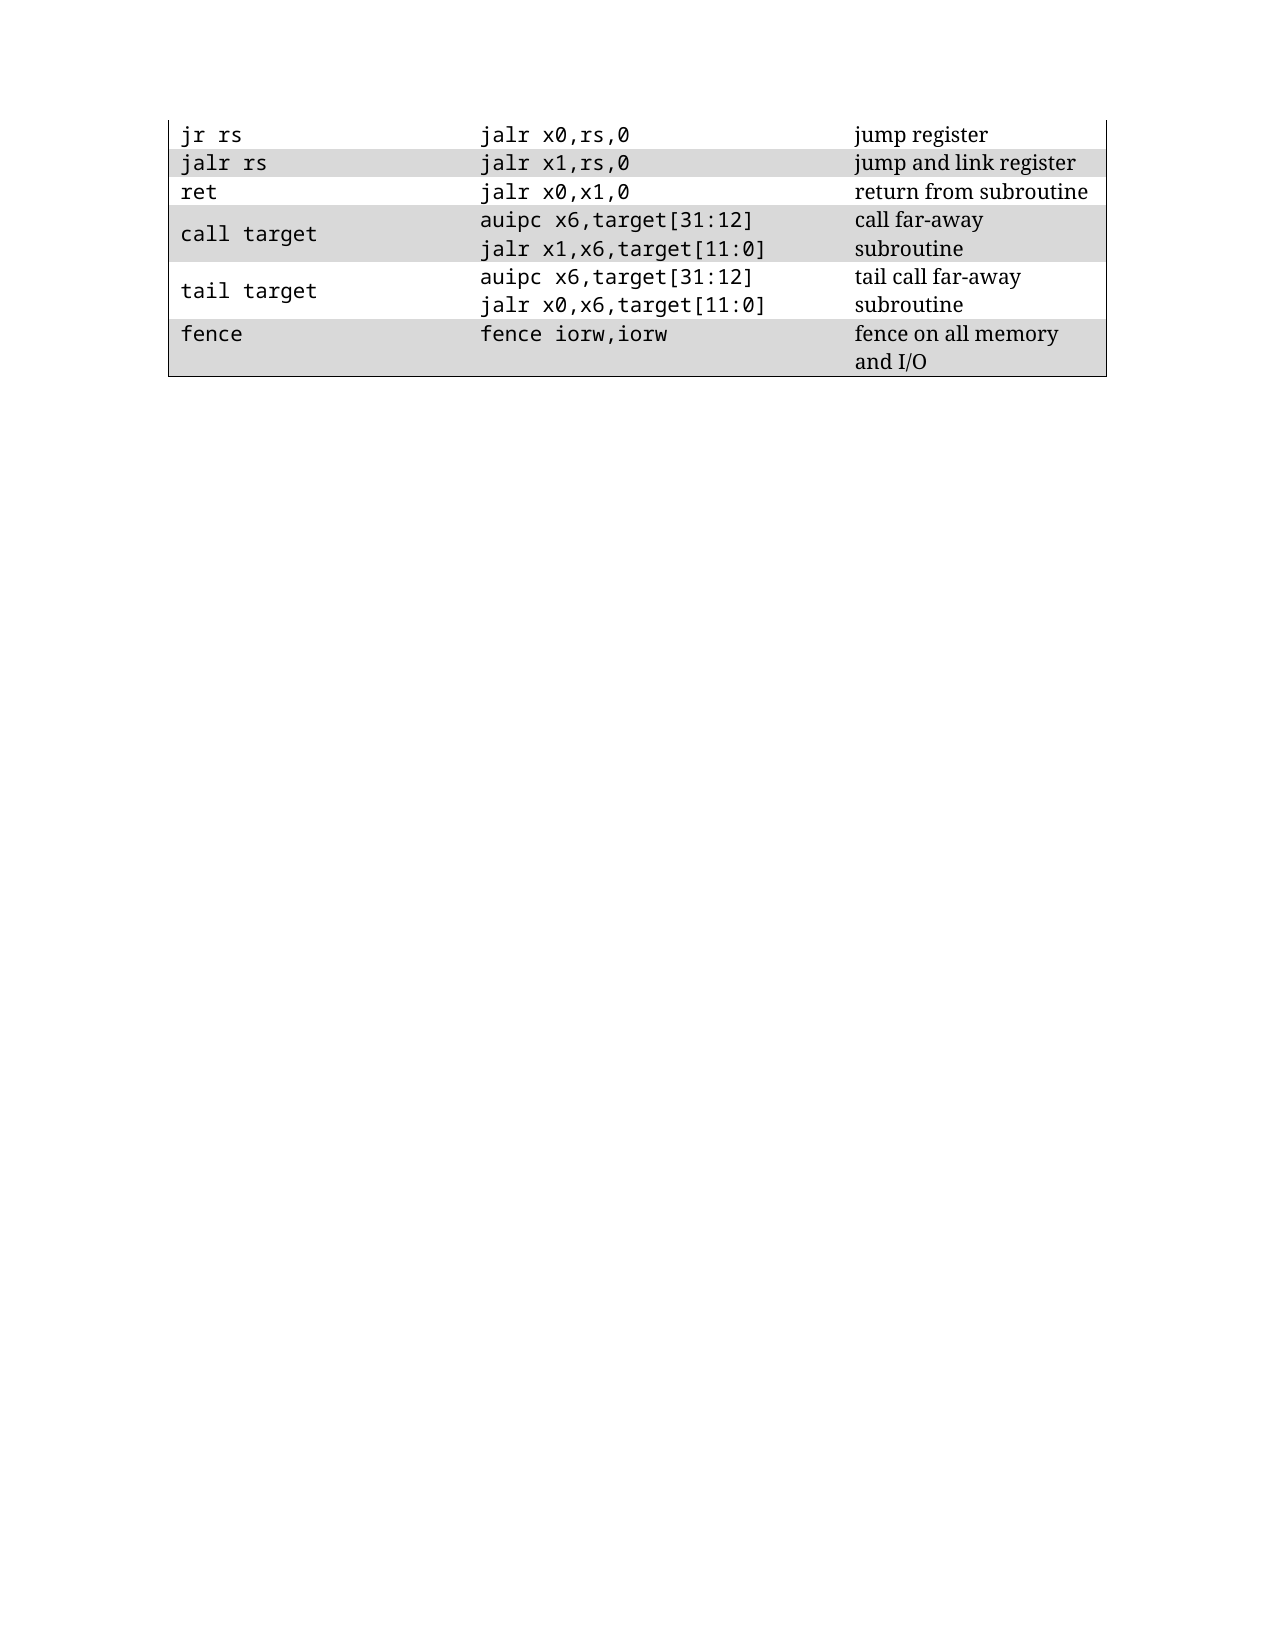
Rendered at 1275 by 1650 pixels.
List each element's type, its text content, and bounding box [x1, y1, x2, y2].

table_cell fence iorw,iorw [468, 319, 843, 376]
table_cell tail call far-away subroutine [843, 262, 1106, 319]
table_cell ret [169, 177, 468, 205]
table_cell jalr rs [169, 149, 468, 177]
table_cell jalr x0,x1,0 [468, 177, 843, 205]
table_cell tail target [169, 262, 468, 319]
table_cell auipc x6,target[31:12] jalr x0,x6,target[11:0] [468, 262, 843, 319]
table_cell jump and link register [843, 149, 1106, 177]
table_cell jalr x1,rs,0 [468, 149, 843, 177]
table_cell jump register [843, 120, 1106, 148]
table_cell fence [169, 319, 468, 376]
table_cell call target [169, 205, 468, 262]
table_cell return from subroutine [843, 177, 1106, 205]
table_cell jr rs [169, 120, 468, 148]
table_cell jalr x0,rs,0 [468, 120, 843, 148]
table_cell auipc x6,target[31:12] jalr x1,x6,target[11:0] [468, 205, 843, 262]
table_cell fence on all memory and I/O [843, 319, 1106, 376]
table_cell call far-away subroutine [843, 205, 1106, 262]
